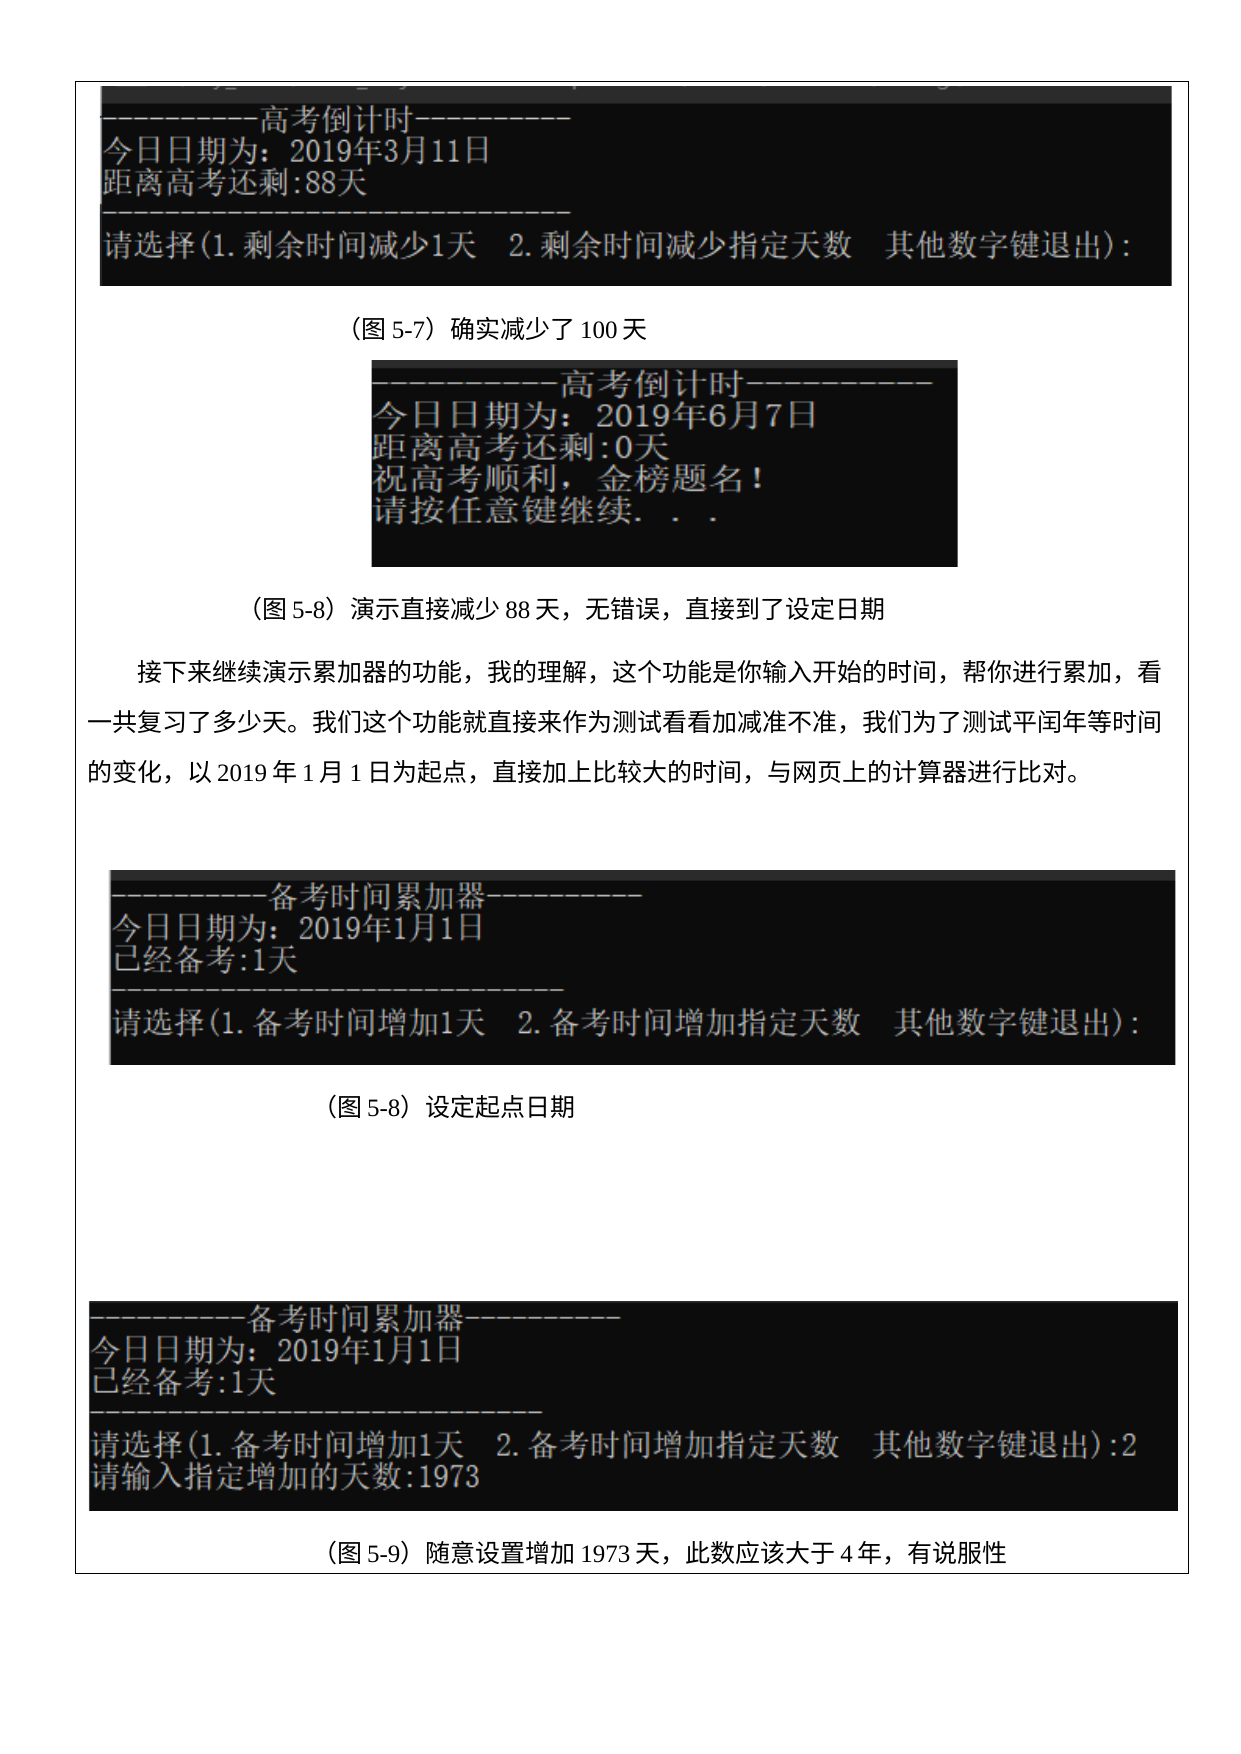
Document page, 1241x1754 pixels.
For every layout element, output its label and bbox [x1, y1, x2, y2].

picture [108, 870, 1176, 1065]
picture [88, 1301, 1178, 1511]
picture [99, 86, 1172, 286]
picture [371, 360, 958, 567]
table_cell [76, 82, 1188, 1573]
